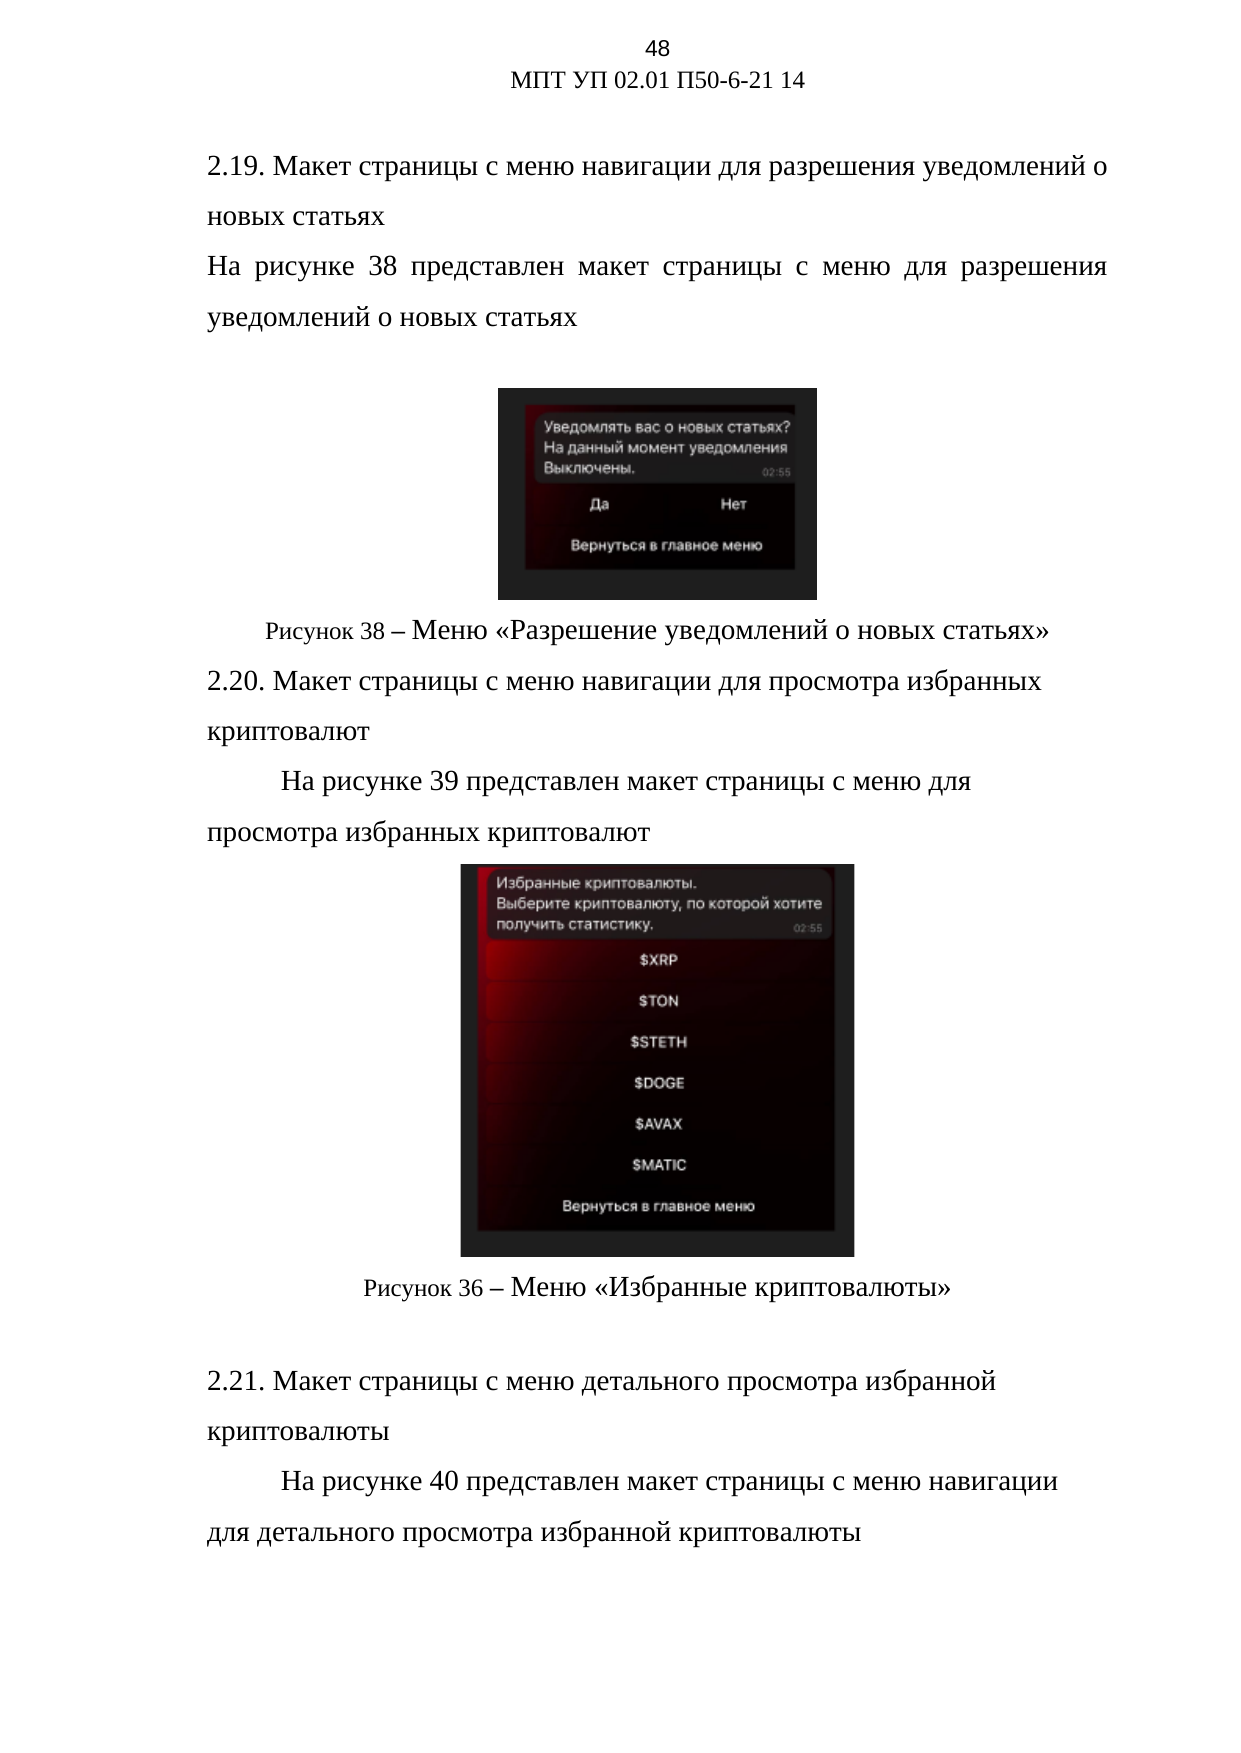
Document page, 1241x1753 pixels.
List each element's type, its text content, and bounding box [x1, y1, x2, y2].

text На рисунке 39 представлен макет страницы с меню для просмотра избранных криптовалют [207, 763, 1108, 847]
text Рисунок 36 – Меню «Избранные криптовалюты» [207, 1269, 1108, 1303]
text На рисунке 40 представлен макет страницы с меню навигации для детального просмотра избранной криптовалюты [207, 1463, 1108, 1547]
text Рисунок 38 – Меню «Разрешение уведомлений о новых статьях» [207, 612, 1108, 646]
subtitle 2.20. Макет страницы с меню навигации для просмотра избранных криптовалют [207, 663, 1108, 747]
picture [498, 388, 817, 600]
picture [460, 864, 855, 1257]
text На рисунке 38 представлен макет страницы с меню для разрешения уведомлений о новых статьях [207, 248, 1108, 332]
subtitle 2.19. Макет страницы с меню навигации для разрешения уведомлений о новых статьях [207, 148, 1108, 232]
subtitle 2.21. Макет страницы с меню детального просмотра избранной криптовалюты [207, 1363, 1108, 1447]
